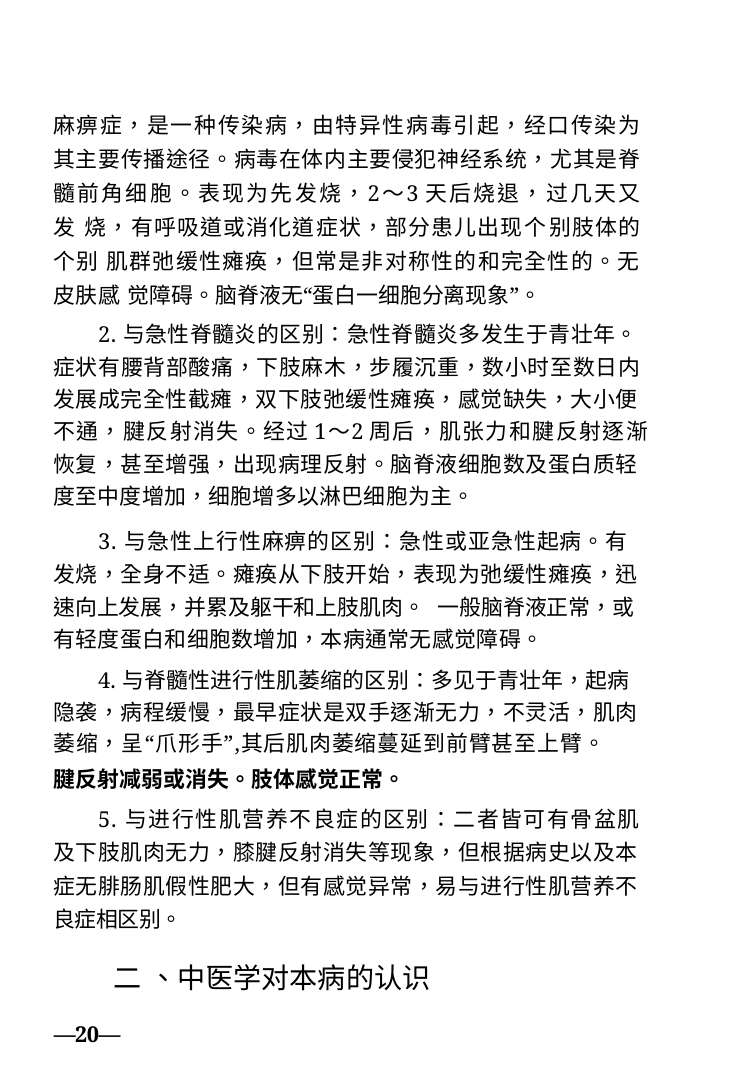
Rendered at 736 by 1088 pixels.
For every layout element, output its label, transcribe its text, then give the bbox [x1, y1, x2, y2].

text 2. 与急性脊髓炎的区别：急性脊髓炎多发生于青壮年。 症状有腰背部酸痛，下肢麻木，步履沉重，数小时至数日内 发展成完全性截瘫，双下肢弛缓性瘫痪，感觉缺失，大小便 不通，腱反射消失。经过1～2周后，肌张力和腱反射逐渐 恢复，甚至增强，出现病理反射。脑脊液细胞数及蛋白质轻 度至中度增加，细胞增多以淋巴细胞为主。 [53, 319, 649, 511]
text 二 、中医学对本病的认识 [113, 960, 649, 995]
text 腱反射减弱或消失。肢体感觉正常。 [53, 766, 649, 793]
text 4. 与脊髓性进行性肌萎缩的区别：多见于青壮年，起病 隐袭，病程缓慢，最早症状是双手逐渐无力，不灵活，肌肉 萎缩，呈“爪形手”,其后肌肉萎缩蔓延到前臂甚至上臂。 [53, 665, 640, 758]
text 3. 与急性上行性麻痹的区别：急性或亚急性起病。有 发烧，全身不适。瘫痪从下肢开始，表现为弛缓性瘫痪，迅 速向上发展，并累及躯干和上肢肌肉。 一般脑脊液正常，或 有轻度蛋白和细胞数增加，本病通常无感觉障碍。 [53, 526, 640, 654]
text 麻痹症，是一种传染病，由特异性病毒引起，经口传染为 其主要传播途径。病毒在体内主要侵犯神经系统，尤其是脊 髓前角细胞。表现为先发烧，2～3天后烧退，过几天又发 烧，有呼吸道或消化道症状，部分患儿出现个别肢体的个别 肌群弛缓性瘫痪，但常是非对称性的和完全性的。无皮肤感 觉障碍。脑脊液无“蛋白一细胞分离现象”。 [53, 109, 640, 310]
text 5. 与进行性肌营养不良症的区别：二者皆可有骨盆肌 及下肢肌肉无力，膝腱反射消失等现象，但根据病史以及本 症无腓肠肌假性肥大，但有感觉异常，易与进行性肌营养不 良症相区别。 [53, 803, 640, 934]
